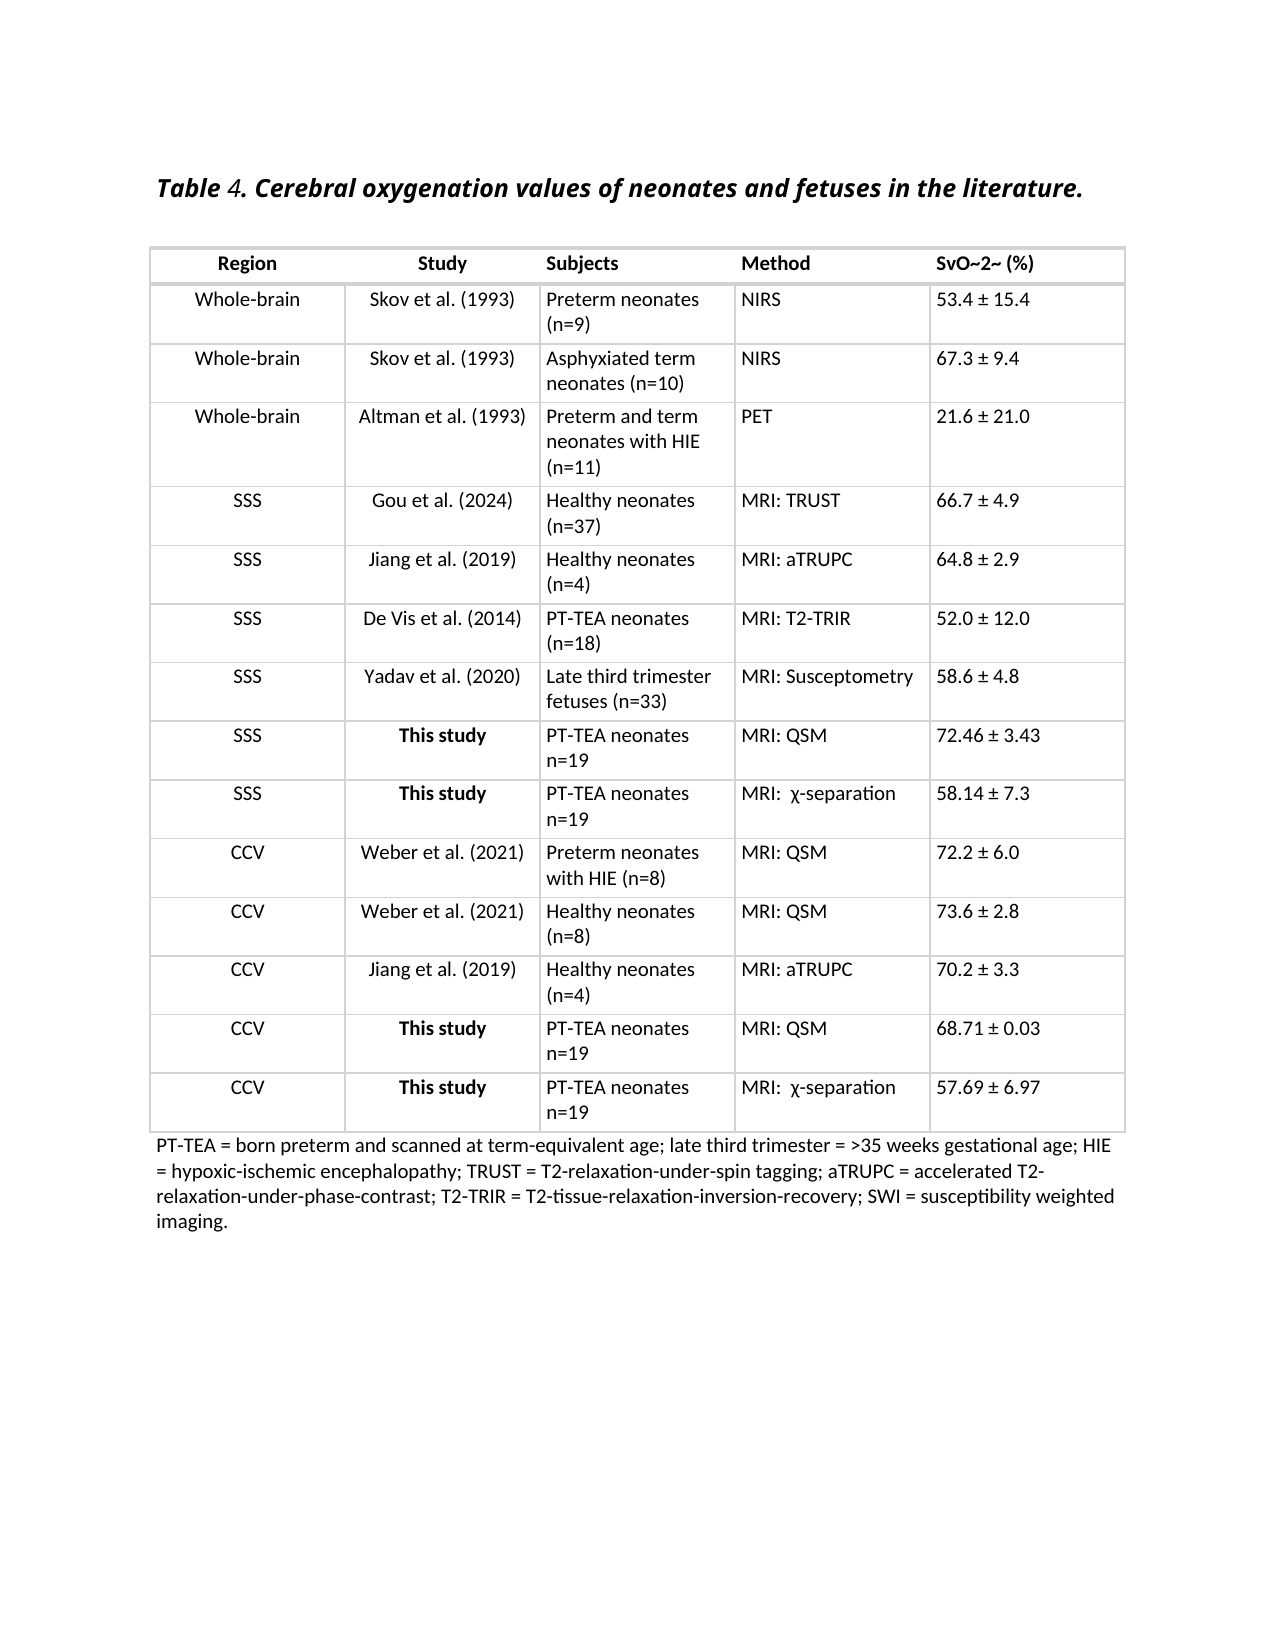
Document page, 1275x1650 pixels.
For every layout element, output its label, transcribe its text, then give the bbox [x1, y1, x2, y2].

table_cell SSS [151, 663, 344, 720]
table_cell 58.14 ± 7.3 [931, 781, 1124, 838]
table_cell Region [151, 250, 345, 282]
table_cell SSS [151, 722, 344, 779]
table_cell 72.2 ± 6.0 [931, 839, 1124, 896]
table_cell MRI: QSM [736, 722, 929, 779]
table_header Table 4. Cerebral oxygenation values of neonates and fetuses in the literature. [150, 150, 1125, 246]
table_cell Late third trimester fetuses (n=33) [541, 663, 734, 720]
table_cell De Vis et al. (2014) [346, 605, 539, 662]
table_cell Weber et al. (2021) [346, 898, 539, 955]
table_cell SSS [151, 546, 344, 603]
table_cell Skov et al. (1993) [346, 286, 539, 343]
table_cell Weber et al. (2021) [346, 839, 539, 896]
table_cell Preterm neonates (n=9) [541, 286, 734, 343]
table_cell 57.69 ± 6.97 [931, 1074, 1124, 1131]
table_cell MRI: χ-separation [736, 781, 929, 838]
table_cell This study [346, 722, 539, 779]
table_cell MRI: aTRUPC [736, 957, 929, 1014]
table_cell MRI: QSM [736, 1015, 929, 1072]
table_cell PET [736, 403, 929, 486]
table_cell PT-TEA neonates n=19 [541, 1015, 734, 1072]
table_cell Whole-brain [151, 403, 344, 486]
table_cell MRI: Susceptometry [736, 663, 929, 720]
table_cell 52.0 ± 12.0 [931, 605, 1124, 662]
table_cell PT-TEA = born preterm and scanned at term-equivalent age; late third trimester = >35 weeks gestational age; HIE = hypoxic-ischemic encephalopathy; TRUST = T2-relaxation-under-spin tagging; aTRUPC = accelerated T2-relaxation-under-phase-contrast; T2-TRIR = T2-tissue-relaxation-inversion-recovery; SWI = susceptibility weighted imaging. [150, 1133, 1125, 1240]
table_cell This study [346, 781, 539, 838]
table_cell 70.2 ± 3.3 [931, 957, 1124, 1014]
table_cell 64.8 ± 2.9 [931, 546, 1124, 603]
table_cell MRI: χ-separation [736, 1074, 929, 1131]
table_cell Preterm and term neonates with HIE (n=11) [541, 403, 734, 486]
table_cell Healthy neonates (n=4) [541, 957, 734, 1014]
table_cell 66.7 ± 4.9 [931, 487, 1124, 544]
table_cell This study [346, 1074, 539, 1131]
table_cell Asphyxiated term neonates (n=10) [541, 345, 734, 402]
table_cell CCV [151, 1015, 344, 1072]
table_cell Study [345, 250, 540, 282]
table_cell CCV [151, 1074, 344, 1131]
table_cell CCV [151, 839, 344, 896]
table_cell NIRS [736, 345, 929, 402]
table_cell CCV [151, 898, 344, 955]
table_cell CCV [151, 957, 344, 1014]
table_cell Method [735, 250, 930, 282]
table_cell 72.46 ± 3.43 [931, 722, 1124, 779]
table_cell 67.3 ± 9.4 [931, 345, 1124, 402]
table_cell Jiang et al. (2019) [346, 546, 539, 603]
table_cell Skov et al. (1993) [346, 345, 539, 402]
table_cell 68.71 ± 0.03 [931, 1015, 1124, 1072]
table_cell Gou et al. (2024) [346, 487, 539, 544]
table_cell NIRS [736, 286, 929, 343]
table_cell MRI: T2-TRIR [736, 605, 929, 662]
table_cell Healthy neonates (n=4) [541, 546, 734, 603]
table_cell Jiang et al. (2019) [346, 957, 539, 1014]
table_cell Yadav et al. (2020) [346, 663, 539, 720]
table_cell PT-TEA neonates n=19 [541, 781, 734, 838]
table_cell Healthy neonates (n=8) [541, 898, 734, 955]
table_cell This study [346, 1015, 539, 1072]
table_cell MRI: QSM [736, 898, 929, 955]
table_cell 21.6 ± 21.0 [931, 403, 1124, 486]
table_cell Whole-brain [151, 345, 344, 402]
table_cell SvO~2~ (%) [930, 250, 1124, 282]
table_cell Healthy neonates (n=37) [541, 487, 734, 544]
table_cell PT-TEA neonates (n=18) [541, 605, 734, 662]
table_cell MRI: QSM [736, 839, 929, 896]
table_cell 73.6 ± 2.8 [931, 898, 1124, 955]
table_cell Altman et al. (1993) [346, 403, 539, 486]
table_cell Subjects [540, 250, 735, 282]
table_cell PT-TEA neonates n=19 [541, 1074, 734, 1131]
table_cell 58.6 ± 4.8 [931, 663, 1124, 720]
table_cell PT-TEA neonates n=19 [541, 722, 734, 779]
table_cell 53.4 ± 15.4 [931, 286, 1124, 343]
table_cell Preterm neonates with HIE (n=8) [541, 839, 734, 896]
table_cell SSS [151, 487, 344, 544]
table_cell SSS [151, 605, 344, 662]
table_cell MRI: TRUST [736, 487, 929, 544]
table_cell SSS [151, 781, 344, 838]
table_cell Whole-brain [151, 286, 344, 343]
table_cell MRI: aTRUPC [736, 546, 929, 603]
